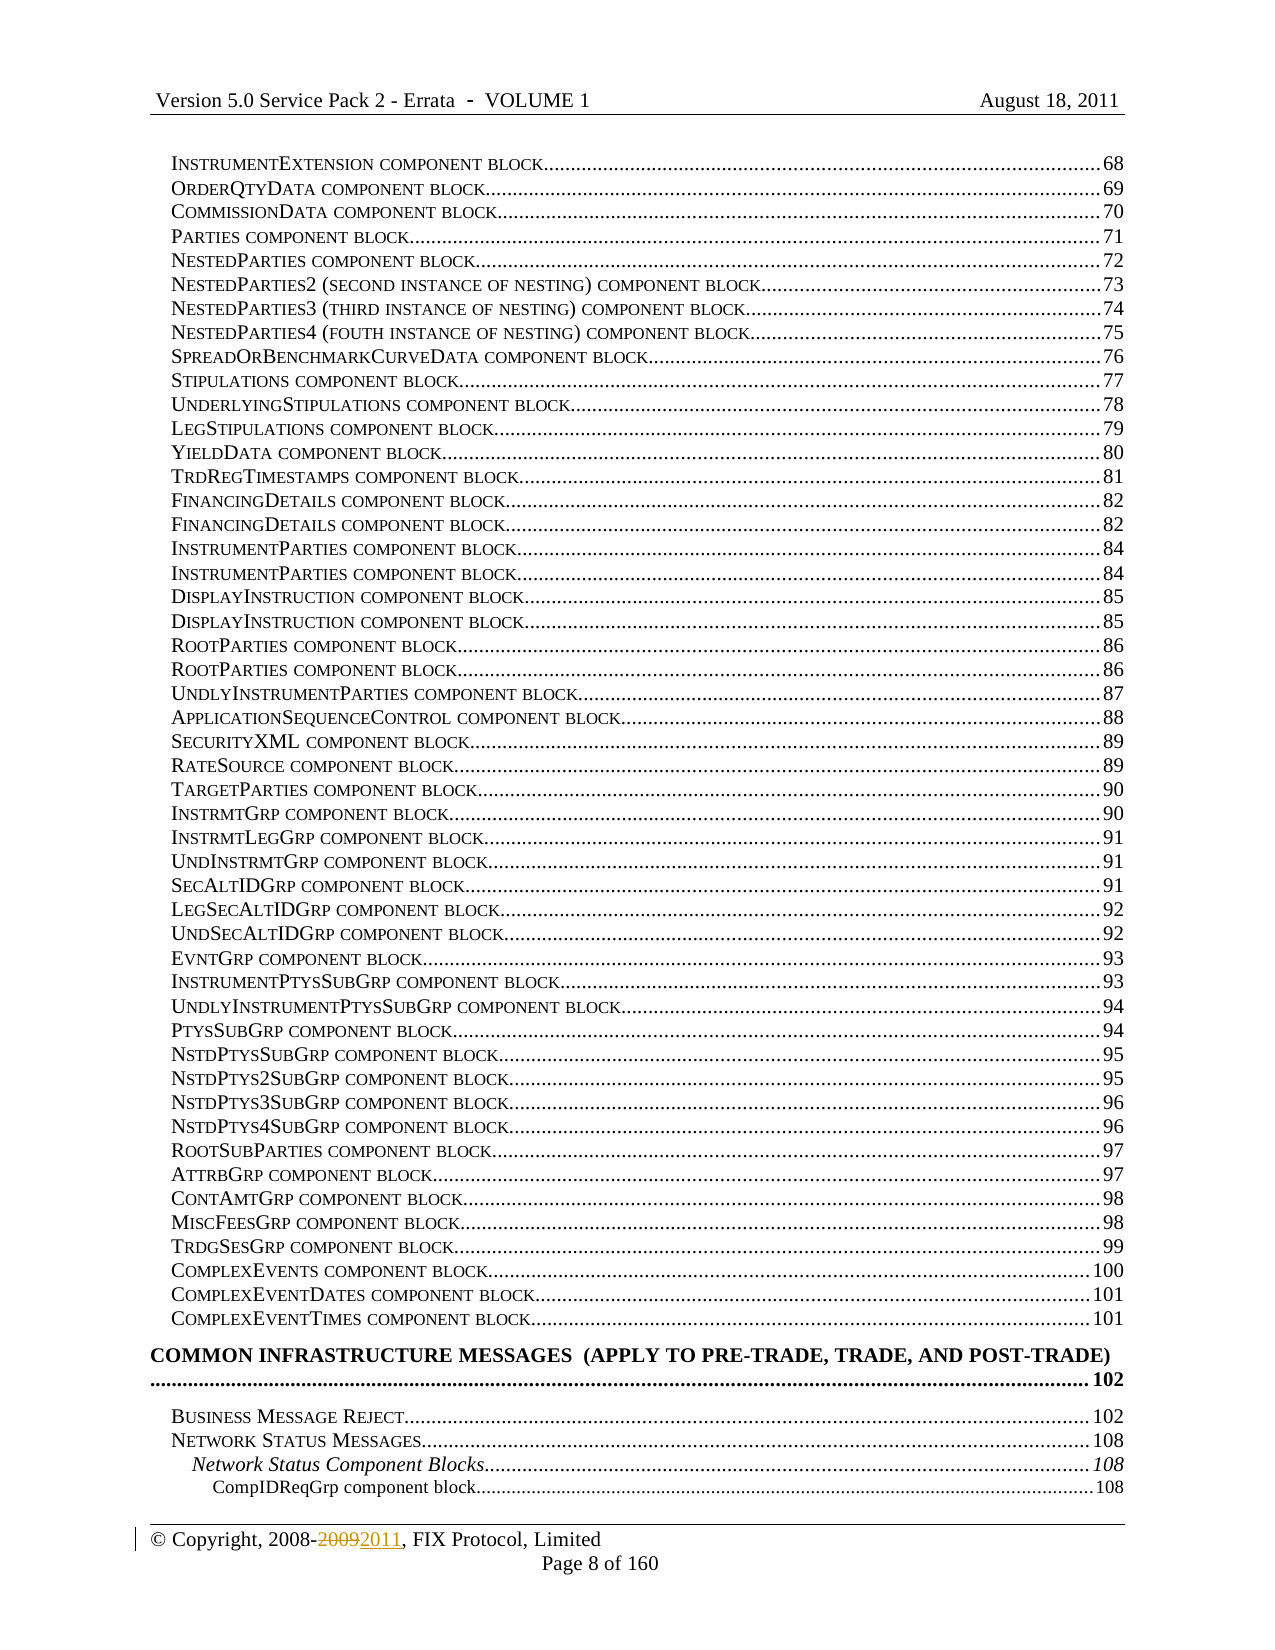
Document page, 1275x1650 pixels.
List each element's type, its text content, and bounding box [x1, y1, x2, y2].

text MiscFeesGrp component block 98 [171, 1210, 1125, 1234]
text RootParties component block 86 [171, 657, 1125, 681]
text NstdPtys3SubGrp component block 96 [171, 1090, 1125, 1114]
text InstrumentExtension component block 68 [171, 151, 1125, 175]
text NestedParties3 (third instance of nesting) component block 74 [171, 296, 1125, 320]
text CompIDReqGrp component block 108 [212, 1476, 1125, 1498]
text ContAmtGrp component block 98 [171, 1186, 1125, 1210]
text EvntGrp component block 93 [171, 945, 1125, 969]
text InstrumentPtysSubGrp component block 93 [171, 969, 1125, 993]
text TrdgSesGrp component block 99 [171, 1234, 1125, 1258]
text YieldData component block 80 [171, 440, 1125, 464]
text SecAltIDGrp component block 91 [171, 873, 1125, 897]
text UndInstrmtGrp component block 91 [171, 849, 1125, 873]
text Parties component block 71 [171, 223, 1125, 247]
text DisplayInstruction component block 85 [171, 608, 1125, 632]
text InstrmtGrp component block 90 [171, 801, 1125, 825]
text InstrumentParties component block 84 [171, 536, 1125, 560]
text NstdPtysSubGrp component block 95 [171, 1042, 1125, 1066]
text OrderQtyData component block 69 [171, 175, 1125, 199]
text UndSecAltIDGrp component block 92 [171, 921, 1125, 945]
text SpreadOrBenchmarkCurveData component block 76 [171, 344, 1125, 368]
text TargetParties component block 90 [171, 777, 1125, 801]
text COMMON INFRASTRUCTURE MESSAGES (Apply to pre-trade, trade, and post-trade) 102 [150, 1343, 1125, 1391]
text NestedParties2 (second instance of nesting) component block 73 [171, 272, 1125, 296]
text Business Message Reject 102 [171, 1403, 1125, 1427]
text RootSubParties component block 97 [171, 1138, 1125, 1162]
text UnderlyingStipulations component block 78 [171, 392, 1125, 416]
text AttrbGrp component block 97 [171, 1162, 1125, 1186]
text NstdPtys4SubGrp component block 96 [171, 1114, 1125, 1138]
text LegStipulations component block 79 [171, 416, 1125, 440]
text ComplexEventDates component block 101 [171, 1282, 1125, 1306]
text UndlyInstrumentPtysSubGrp component block 94 [171, 993, 1125, 1017]
text ApplicationSequenceControl component block 88 [171, 705, 1125, 729]
text PtysSubGrp component block 94 [171, 1017, 1125, 1042]
text NstdPtys2SubGrp component block 95 [171, 1066, 1125, 1090]
text InstrmtLegGrp component block 91 [171, 825, 1125, 849]
text SecurityXML component block 89 [171, 729, 1125, 753]
text TrdRegTimestamps component block 81 [171, 464, 1125, 488]
text CommissionData component block 70 [171, 199, 1125, 223]
text FinancingDetails component block 82 [171, 512, 1125, 536]
text ComplexEvents component block 100 [171, 1258, 1125, 1282]
text UndlyInstrumentParties component block 87 [171, 681, 1125, 705]
text Stipulations component block 77 [171, 368, 1125, 392]
text NestedParties component block 72 [171, 247, 1125, 272]
text RateSource component block 89 [171, 753, 1125, 777]
text NestedParties4 (fouth instance of nesting) component block 75 [171, 320, 1125, 344]
text DisplayInstruction component block 85 [171, 584, 1125, 608]
text FinancingDetails component block 82 [171, 488, 1125, 512]
text Network Status Component Blocks 108 [192, 1452, 1125, 1476]
text RootParties component block 86 [171, 632, 1125, 657]
text Network Status Messages 108 [171, 1427, 1125, 1452]
text InstrumentParties component block 84 [171, 560, 1125, 584]
text ComplexEventTimes component block 101 [171, 1306, 1125, 1330]
text LegSecAltIDGrp component block 92 [171, 897, 1125, 921]
